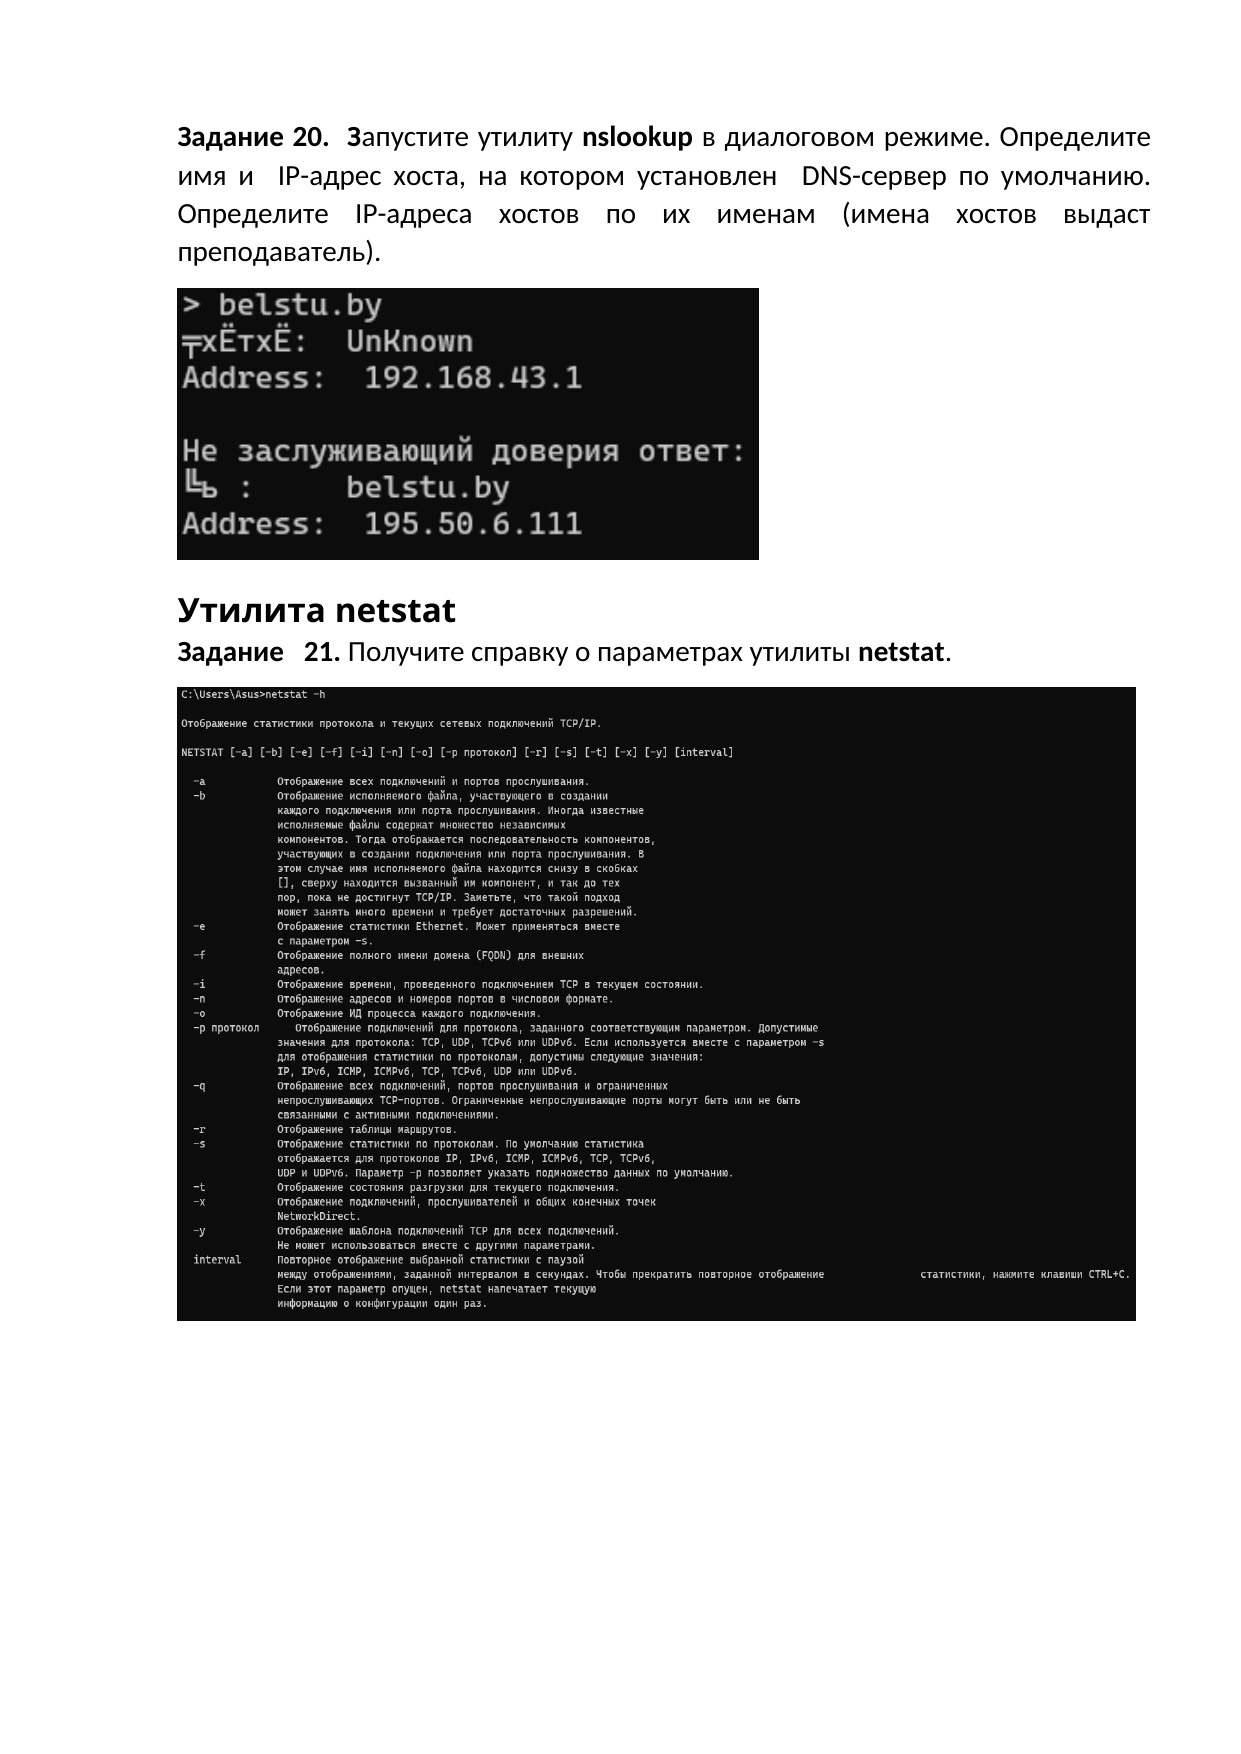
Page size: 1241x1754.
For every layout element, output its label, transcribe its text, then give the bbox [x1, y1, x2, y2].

picture [177, 687, 1136, 1321]
text Задание 21. Получите справку о параметрах утилиты netstat. [177, 633, 1152, 668]
picture [177, 288, 759, 560]
text Задание 20. Запустите утилиту nslookup в диалоговом режиме. Определите имя и IP-адрес хоста, на котором установлен DNS-сервер по умолчанию. Определите IP-адреса хостов по их именам (имена хостов выдаст преподаватель). [177, 118, 1152, 269]
subtitle Утилита netstat [177, 587, 1152, 633]
